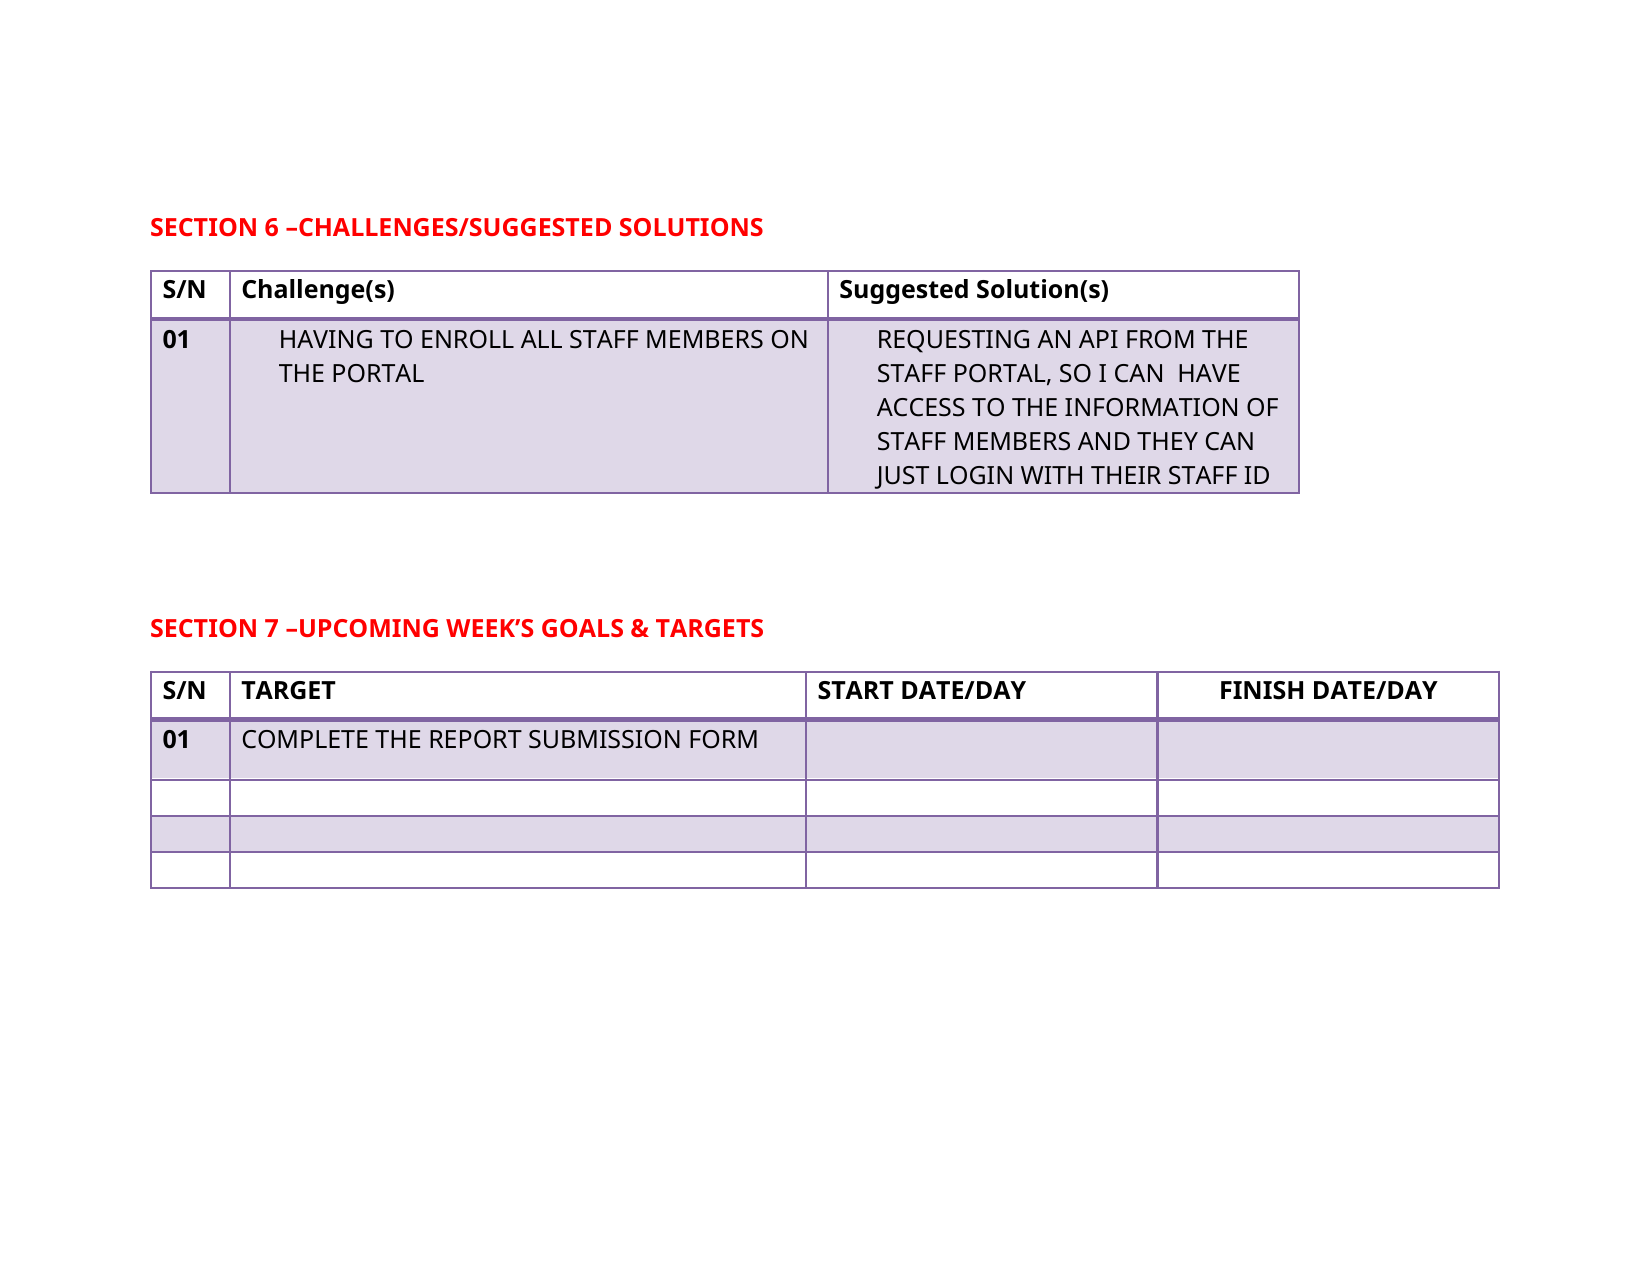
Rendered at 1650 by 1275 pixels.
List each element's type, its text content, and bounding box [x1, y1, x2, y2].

table_cell [807, 781, 1156, 815]
table_cell COMPLETE THE REPORT SUBMISSION FORM [231, 722, 805, 778]
table_cell [1159, 817, 1498, 851]
table_header TARGET [231, 673, 805, 717]
table_cell [1159, 853, 1498, 887]
table_cell [807, 817, 1156, 851]
table_header S/N [152, 673, 229, 717]
table_cell [807, 853, 1156, 887]
table_cell HAVING TO ENROLL ALL STAFF MEMBERS ON THE PORTAL [231, 321, 827, 492]
table_header START DATE/DAY [807, 673, 1156, 717]
table_cell [231, 817, 805, 851]
table_cell [152, 853, 229, 887]
table_header Challenge(s) [231, 272, 827, 317]
table_cell REQUESTING AN API FROM THE STAFF PORTAL, SO I CAN HAVE ACCESS TO THE INFORMATION OF STAFF MEMBERS AND THEY CAN JUST LOGIN WITH THEIR STAFF ID [829, 321, 1298, 492]
text SECTION 7 –UPCOMING WEEK’S GOALS & TARGETS [150, 611, 1500, 644]
table_header S/N [152, 272, 229, 317]
table_header FINISH DATE/DAY [1159, 673, 1498, 717]
table_cell [1159, 722, 1498, 778]
table_header Suggested Solution(s) [829, 272, 1298, 317]
table_cell [152, 781, 229, 815]
table_cell 01 [152, 321, 229, 492]
table_cell [807, 722, 1156, 778]
table_cell [1159, 781, 1498, 815]
text SECTION 6 –CHALLENGES/SUGGESTED SOLUTIONS [150, 210, 1500, 244]
table_cell 01 [152, 722, 229, 778]
table_cell [152, 817, 229, 851]
table_cell [231, 853, 805, 887]
table_cell [231, 781, 805, 815]
